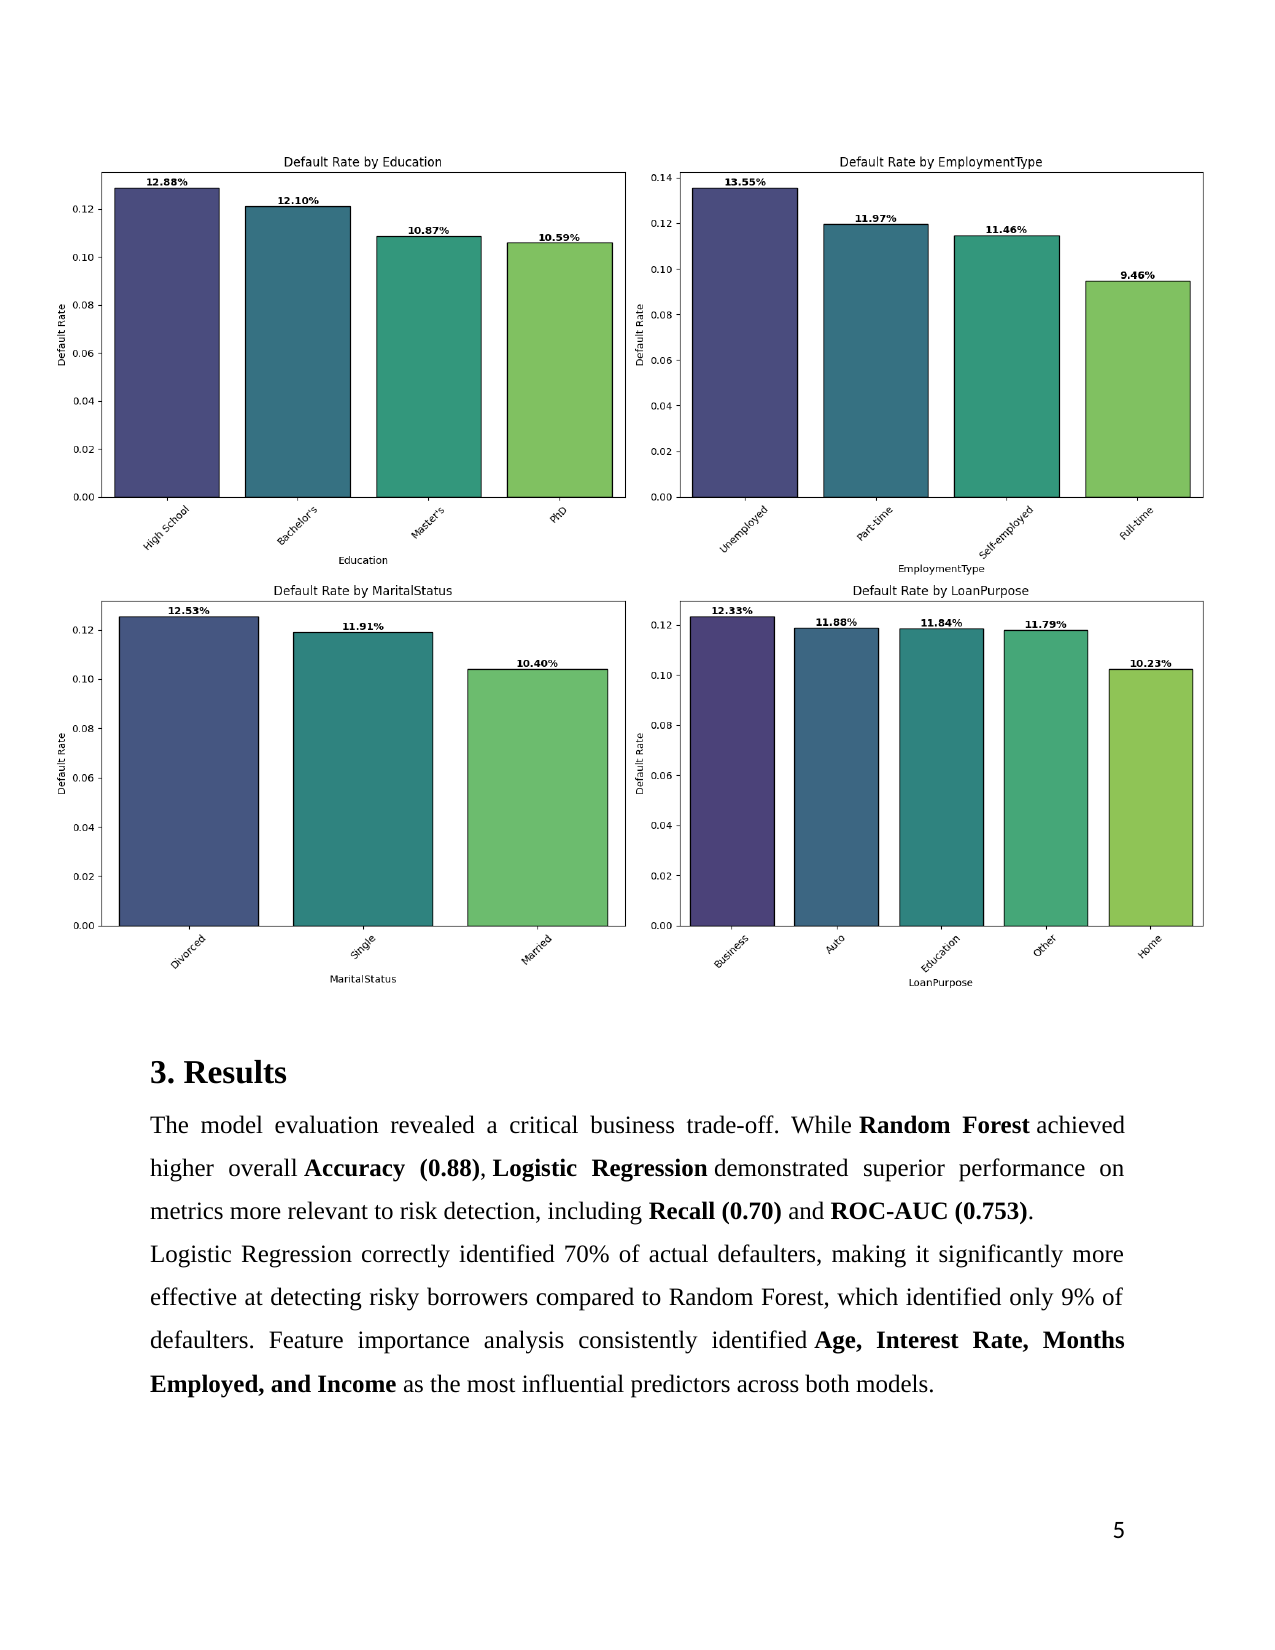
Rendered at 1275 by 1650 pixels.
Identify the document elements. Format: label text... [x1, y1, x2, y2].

text 3. Results [150, 1052, 1125, 1091]
text Logistic Regression correctly identified 70% of actual defaulters, making it significantly more effective at detecting risky borrowers compared to Random Forest, which identified only 9% of defaulters. Feature importance analysis consistently identified Age, Interest Rate, Months Employed, and Income as the most influential predictors across both models. [150, 1239, 1125, 1397]
picture [50, 150, 1209, 995]
text The model evaluation revealed a critical business trade-off. While Random Forest achieved higher overall Accuracy (0.88), Logistic Regression demonstrated superior performance on metrics more relevant to risk detection, including Recall (0.70) and ROC-AUC (0.753). [150, 1110, 1125, 1225]
